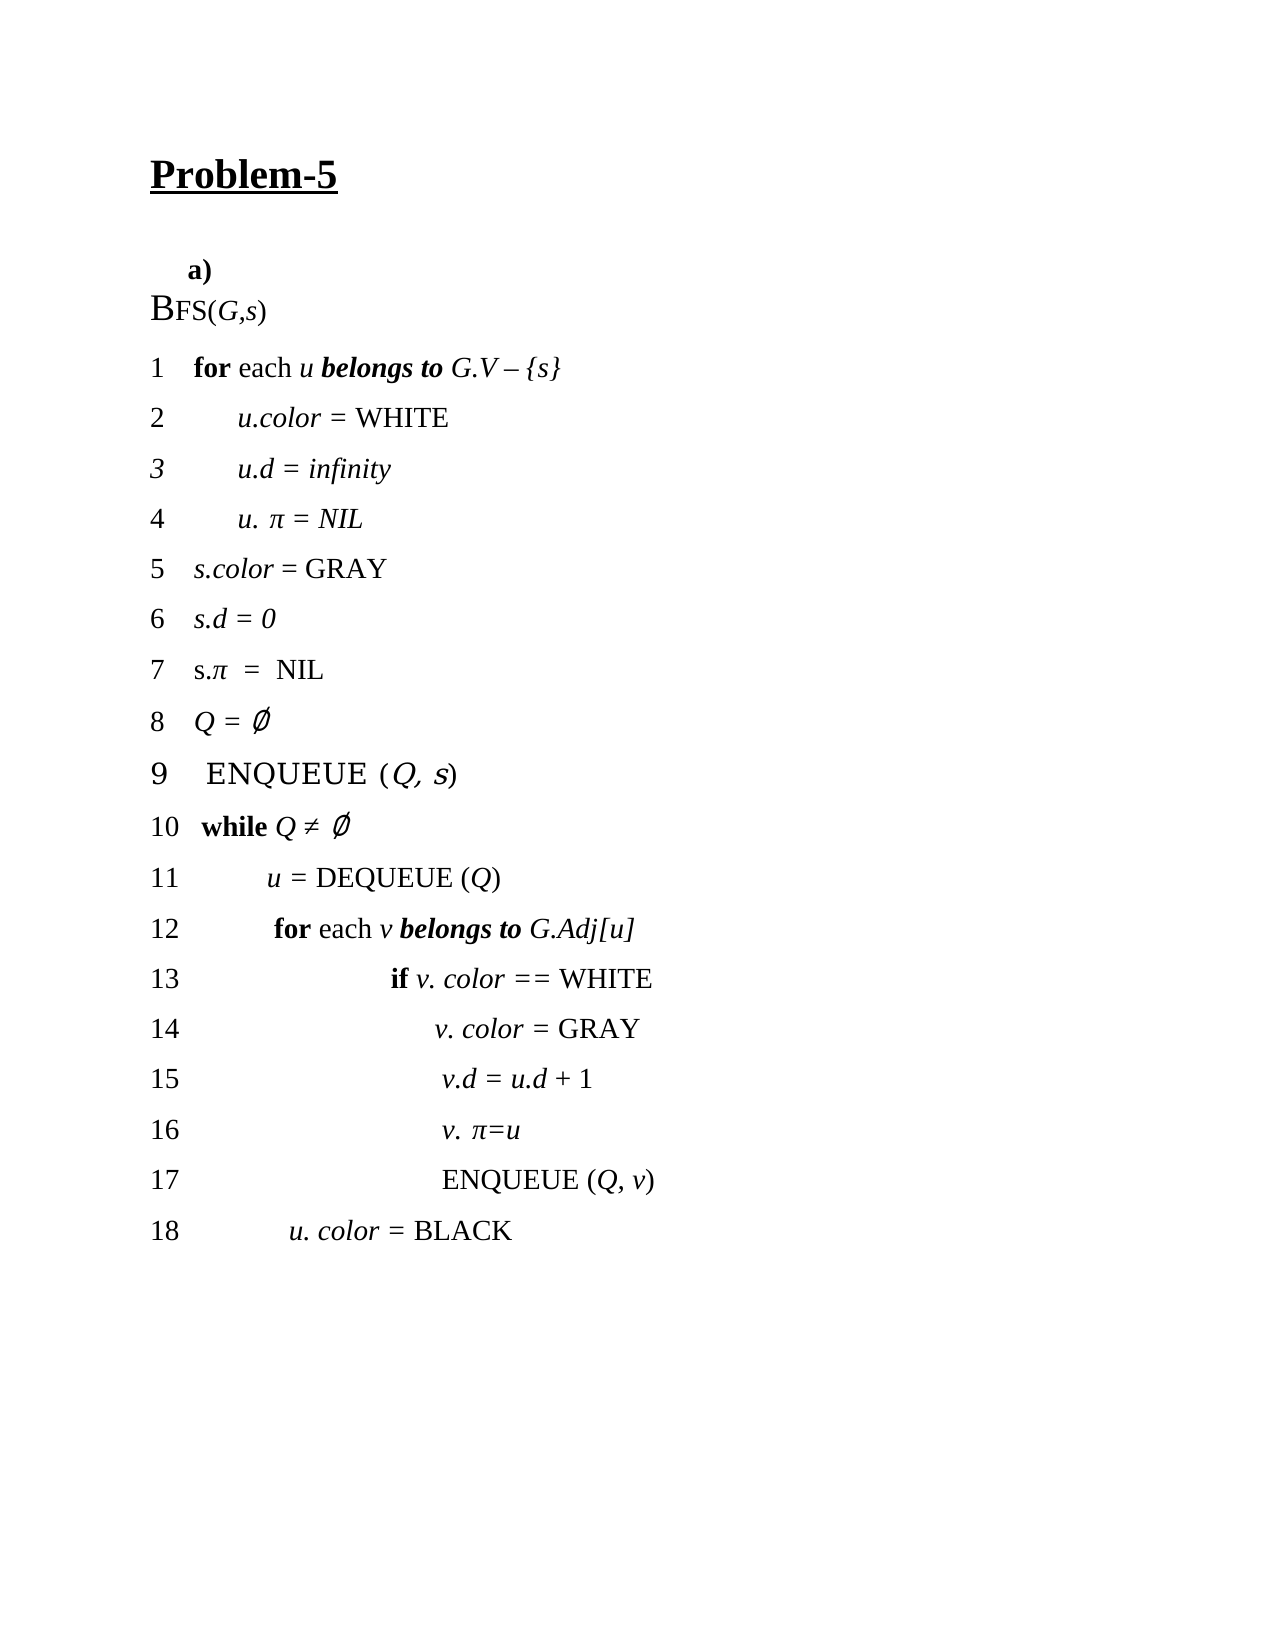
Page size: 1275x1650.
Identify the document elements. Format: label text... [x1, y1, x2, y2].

text 8 Q = ∅ [150, 702, 1125, 737]
text 16 v. π=u [150, 1112, 1125, 1146]
text 11 u = DEQUEUE (Q) [150, 860, 1125, 894]
text 5 s.color = GRAY [150, 551, 1125, 585]
text 14 v. color = GRAY [150, 1011, 1125, 1045]
text 17 ENQUEUE (Q, v) [150, 1162, 1125, 1196]
text 2 u.color = WHITE [150, 400, 1125, 434]
text 6 s.d = 0 [150, 602, 1125, 635]
text 7 s.π = NIL [150, 652, 1125, 686]
text Problem-5 [150, 150, 1125, 198]
text 9 ENQUEUE (Q, s) [150, 755, 1125, 790]
text 3 u.d = infinity [150, 451, 1125, 484]
text 4 u. π = NIL [150, 501, 1125, 534]
text BFS(G,s) [150, 285, 1125, 328]
text 18 u. color = BLACK [150, 1213, 1125, 1246]
text 13 if v. color == WHITE [150, 961, 1125, 994]
text 12 for each v belongs to G.Adj[u] [150, 911, 1125, 944]
text 15 v.d = u.d + 1 [150, 1062, 1125, 1095]
text 10 while Q ≠ ∅ [150, 808, 1125, 843]
text 1 for each u belongs to G.V – {s} [150, 350, 1125, 384]
